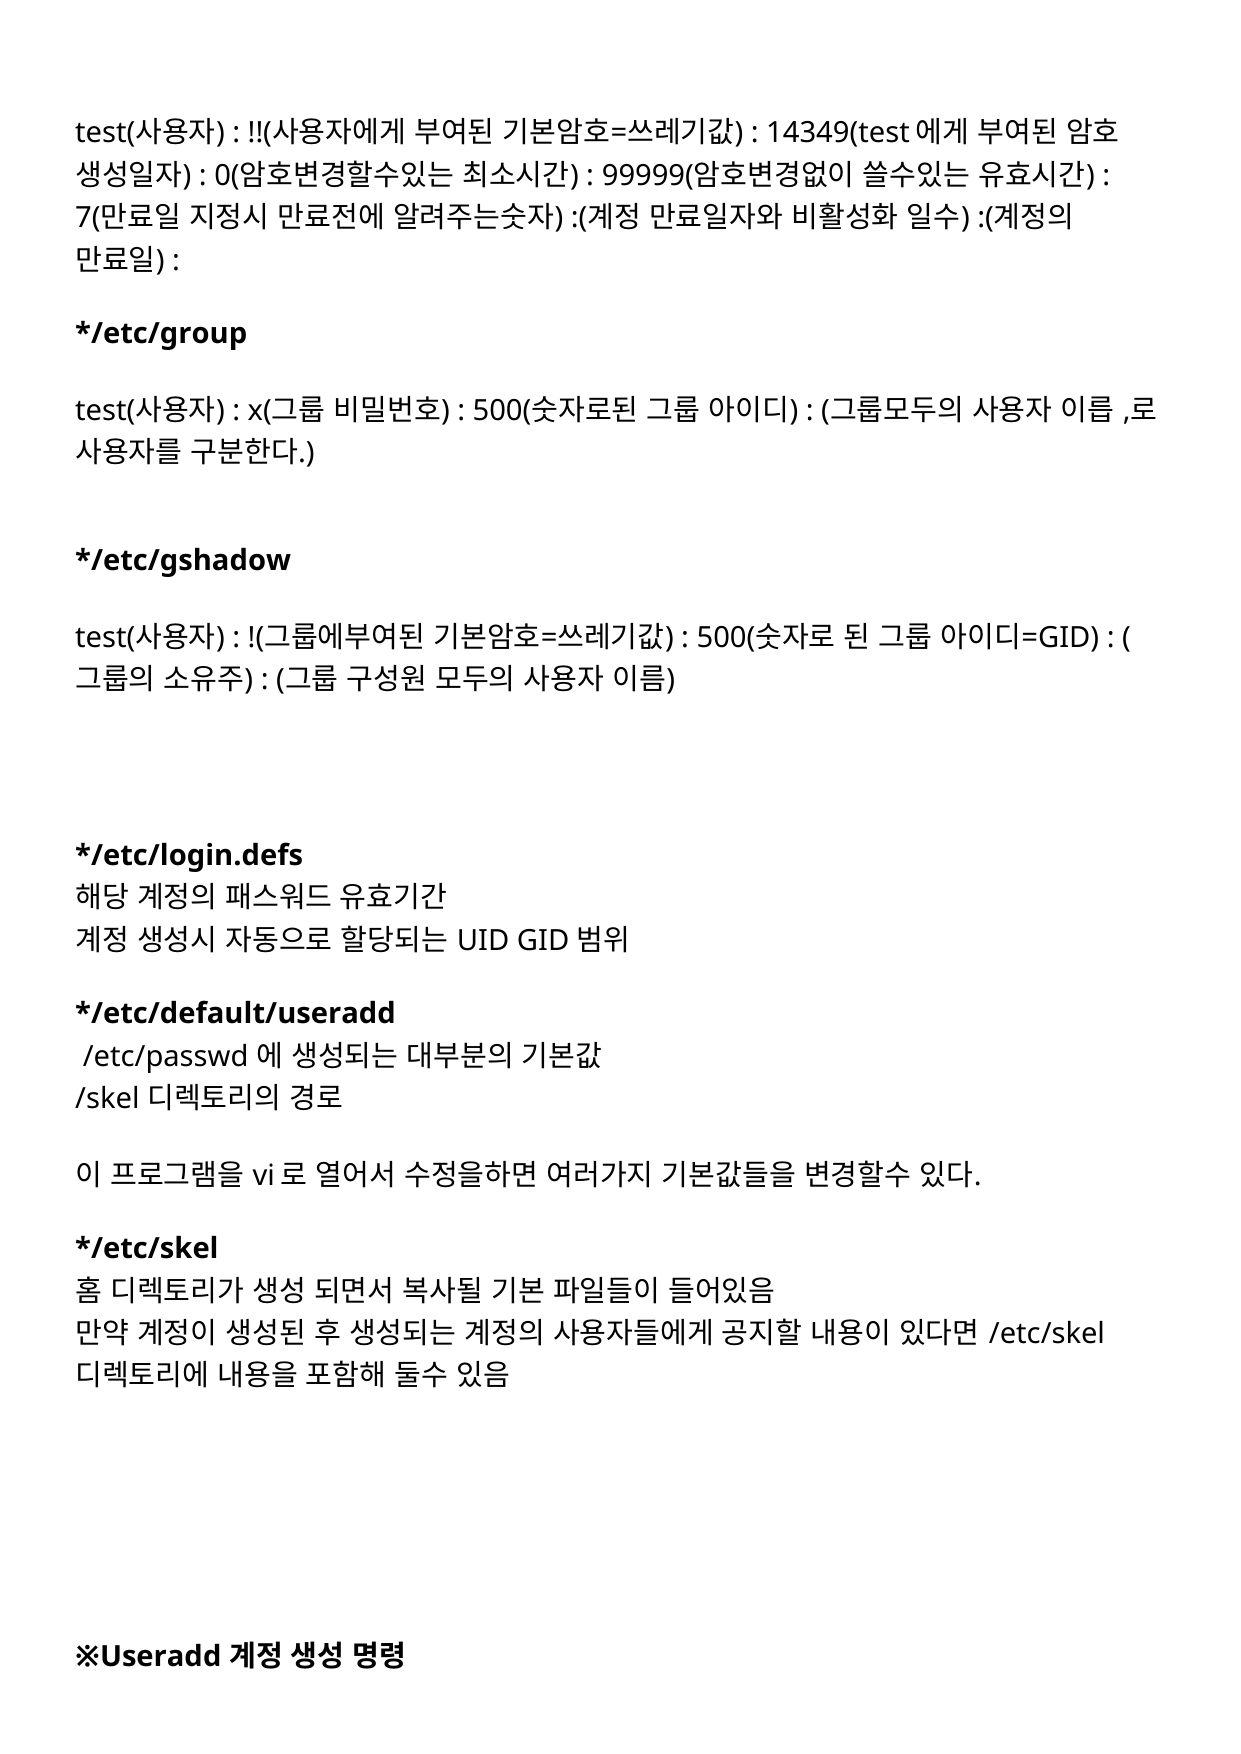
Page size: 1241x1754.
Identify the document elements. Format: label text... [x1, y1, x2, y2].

text 만약 계정이 생성된 후 생성되는 계정의 사용자들에게 공지할 내용이 있다면 /etc/skel [75, 1309, 1165, 1352]
text /etc/passwd 에 생성되는 대부분의 기본값 [75, 1032, 1165, 1075]
text /skel 디렉토리의 경로 [75, 1075, 1165, 1117]
text test(사용자) : !(그룹에부여된 기본암호=쓰레기값) : 500(숫자로 된 그룹 아이디=GID) : (그룹의 소유주) : (그룹 구성원 모두의 사용자 이름) [75, 613, 1165, 698]
text test(사용자) : x(그룹 비밀번호) : 500(숫자로된 그룹 아이디) : (그룹모두의 사용자 이릅 ,로 사용자를 구분한다.) [75, 386, 1165, 471]
text 해당 계정의 패스워드 유효기간 [75, 874, 1165, 916]
text test(사용자) : !!(사용자에게 부여된 기본암호=쓰레기값) : 14349(test에게 부여된 암호 생성일자) : 0(암호변경할수있는 최소시간) : 99999(암호변경없이 쓸수있는 유효시간) : 7(만료일 지정시 만료전에 알려주는숫자) :(계정 만료일자와 비활성화 일수) :(계정의 만료일) : [75, 109, 1165, 279]
text */etc/default/useradd [75, 993, 1165, 1032]
text */etc/login.defs [75, 834, 1165, 874]
text ※Useradd 계정 생성 명령 [75, 1633, 1165, 1675]
text 이 프로그램을 vi로 열어서 수정을하면 여러가지 기본값들을 변경할수 있다. [75, 1151, 1165, 1193]
text */etc/skel [75, 1228, 1165, 1267]
text 계정 생성시 자동으로 할당되는 UID GID 범위 [75, 916, 1165, 958]
text */etc/group [75, 313, 1165, 352]
text 홈 디렉토리가 생성 되면서 복사될 기본 파일들이 들어있음 [75, 1267, 1165, 1309]
text 디렉토리에 내용을 포함해 둘수 있음 [75, 1352, 1165, 1394]
text */etc/gshadow [75, 539, 1165, 579]
